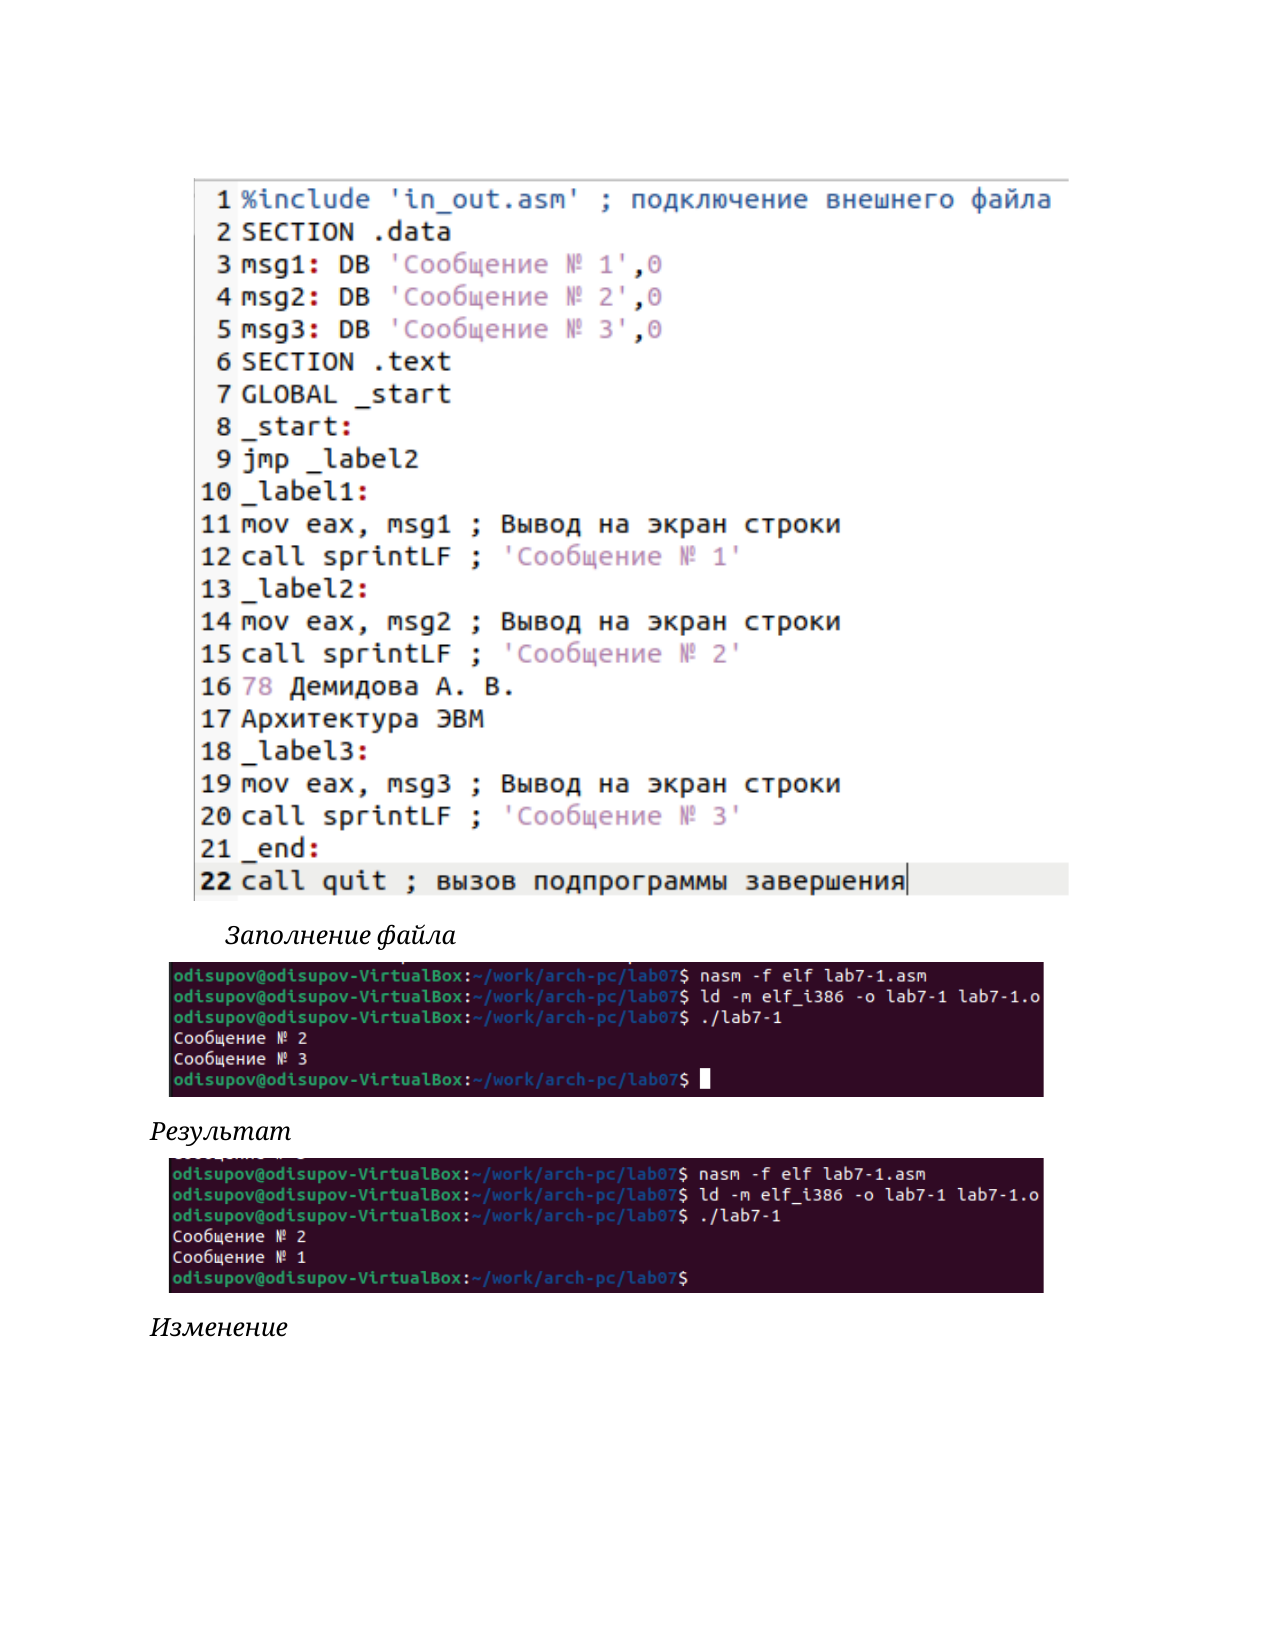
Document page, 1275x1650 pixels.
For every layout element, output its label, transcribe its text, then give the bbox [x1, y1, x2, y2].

text Результат [150, 1118, 1125, 1146]
picture [193, 178, 1069, 901]
text Изменение [150, 1314, 1125, 1342]
picture [168, 962, 1044, 1097]
list Заполнение файла [175, 922, 1125, 950]
picture [168, 1158, 1044, 1293]
